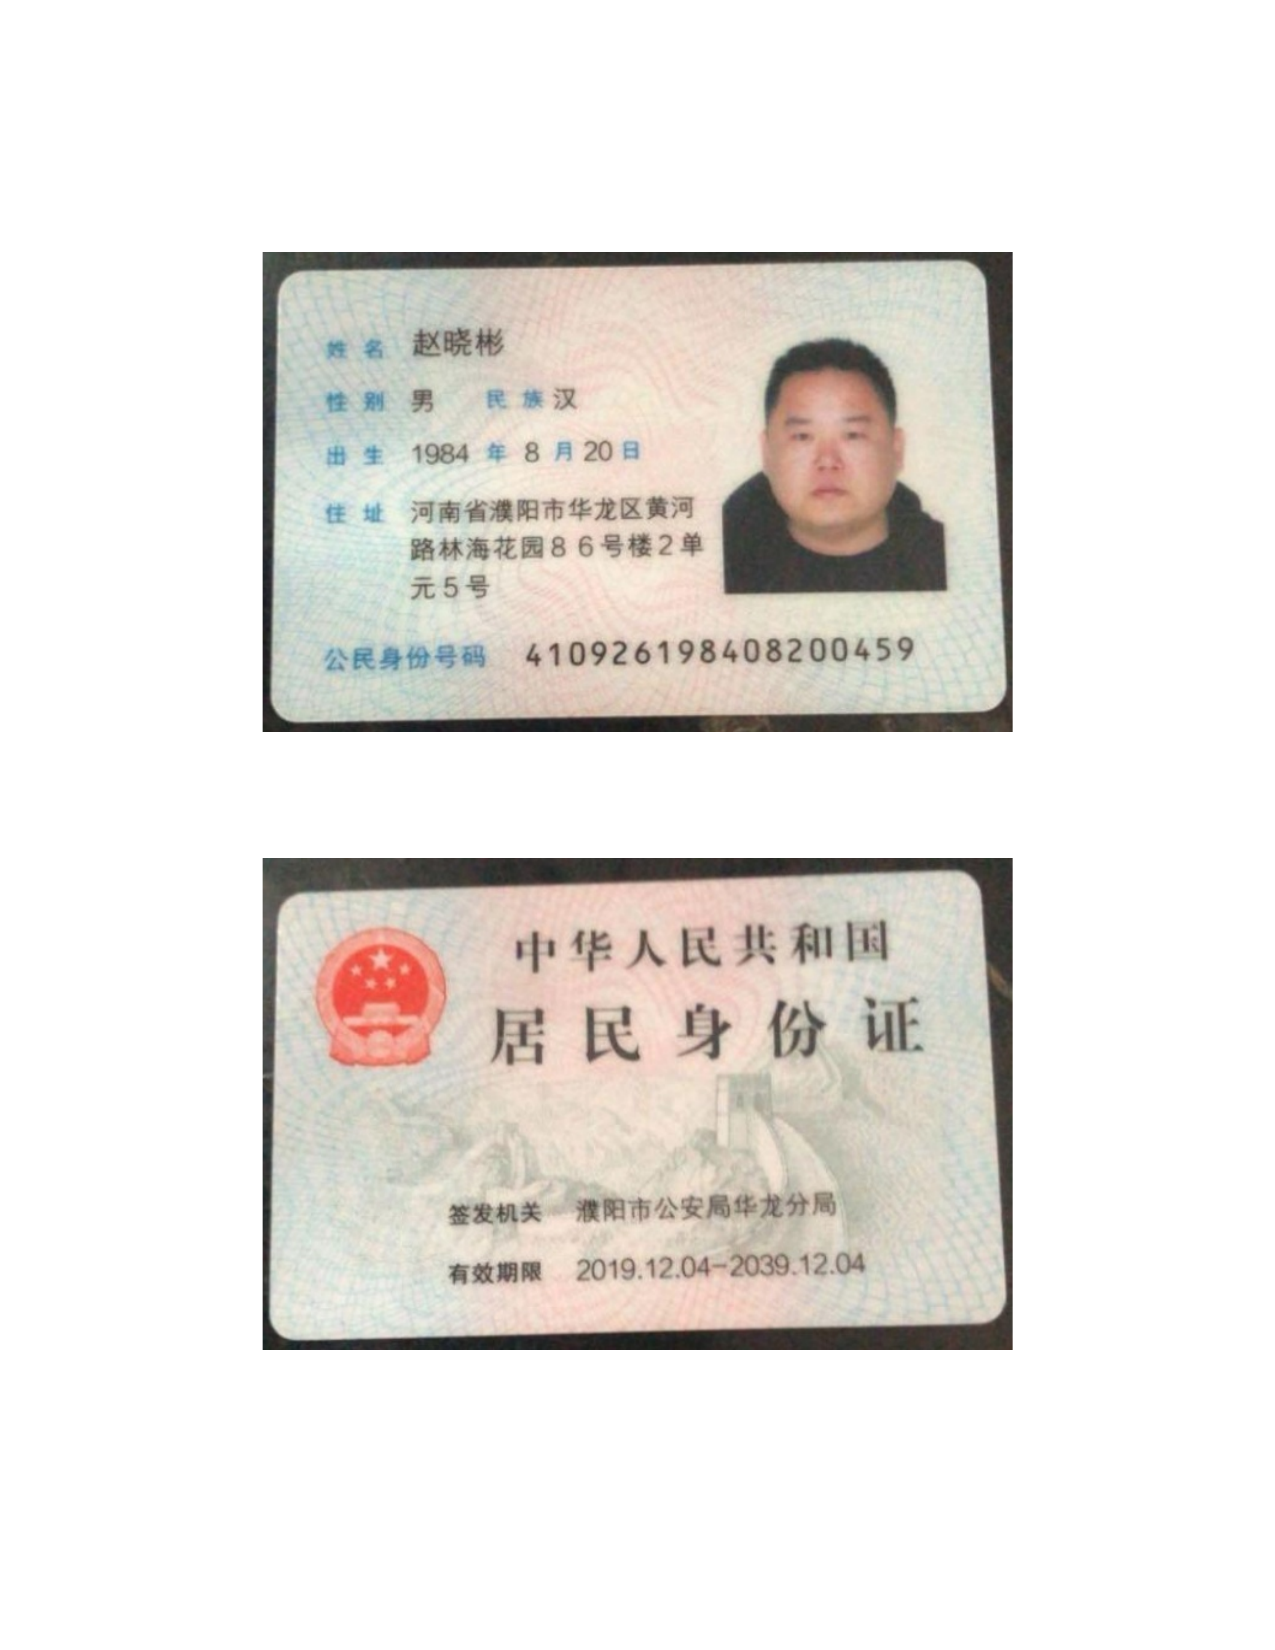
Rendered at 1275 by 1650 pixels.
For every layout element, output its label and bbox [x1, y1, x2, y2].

picture [262, 858, 1013, 1350]
picture [262, 252, 1013, 732]
